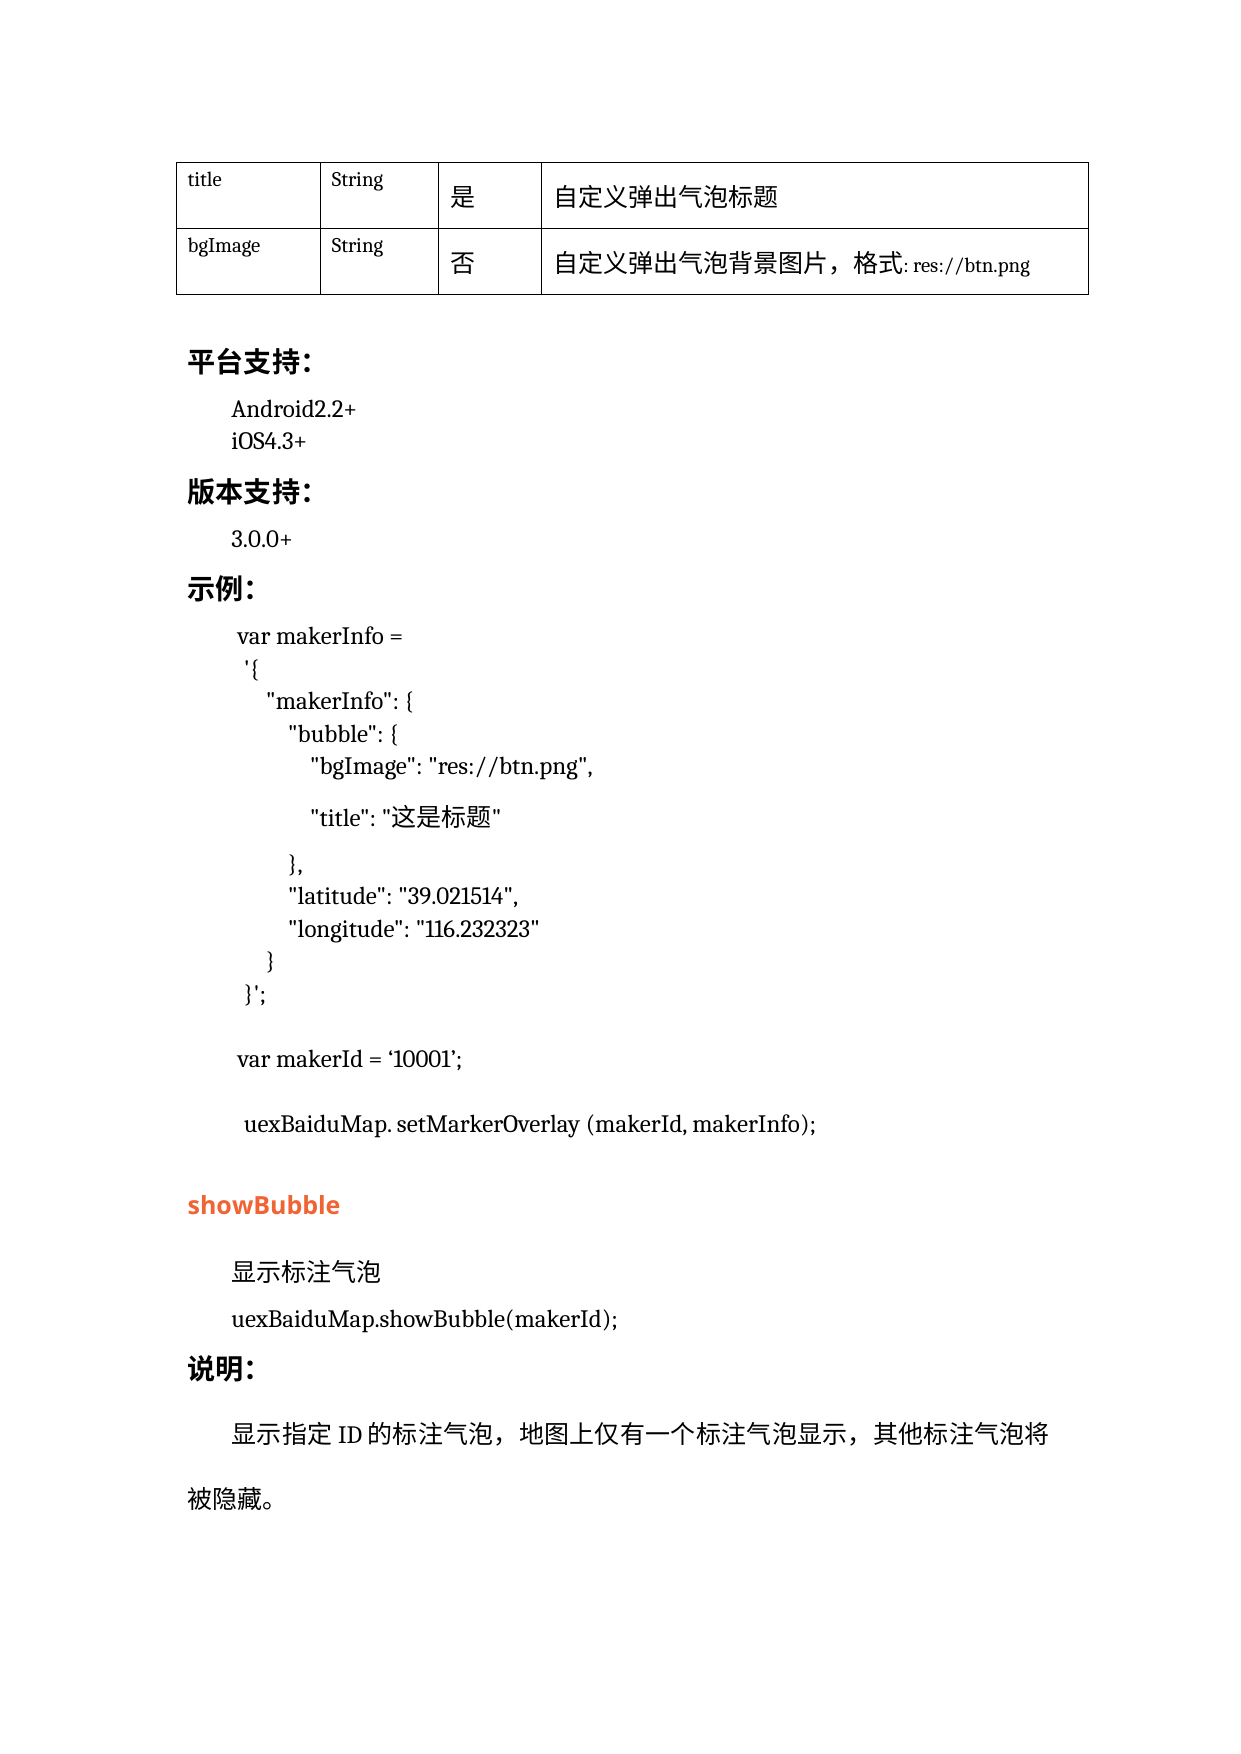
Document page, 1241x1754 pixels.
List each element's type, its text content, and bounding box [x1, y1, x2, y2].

text "bubble": { [187, 718, 1053, 750]
text iOS4.3+ [187, 425, 1053, 458]
text uexBaiduMap. setMarkerOverlay (makerId, makerInfo); [187, 1108, 1053, 1140]
text uexBaiduMap.showBubble(makerId); [187, 1303, 1053, 1335]
text var makerId = ‘10001’; [187, 1043, 1053, 1075]
text "makerInfo": { [187, 685, 1053, 718]
table_cell title [177, 163, 320, 228]
table_cell String [321, 229, 438, 294]
table_cell String [321, 163, 438, 228]
text var makerInfo = [187, 620, 1053, 653]
table_cell 否 [439, 229, 541, 294]
table_cell 自定义弹出气泡背景图片，格式: res://btn.png [542, 229, 1088, 294]
table_cell 是 [439, 163, 541, 228]
text 版本支持： [187, 458, 1053, 523]
text }, [187, 848, 1053, 880]
text }'; [187, 978, 1053, 1010]
text showBubble [187, 1173, 1053, 1238]
table_cell bgImage [177, 229, 320, 294]
text Android2.2+ [187, 393, 1053, 425]
text "longitude": "116.232323" [187, 913, 1053, 945]
text 显示标注气泡 [187, 1238, 1053, 1303]
text 平台支持： [187, 328, 1053, 393]
text 显示指定ID的标注气泡，地图上仅有一个标注气泡显示，其他标注气泡将被隐藏。 [187, 1400, 1053, 1530]
text 示例： [187, 555, 1053, 620]
text } [187, 945, 1053, 978]
text 3.0.0+ [187, 523, 1053, 555]
table_cell 自定义弹出气泡标题 [542, 163, 1088, 228]
text "bgImage": "res://btn.png", [187, 750, 1053, 783]
text "latitude": "39.021514", [187, 880, 1053, 913]
text "title": "这是标题" [187, 783, 1053, 848]
text 说明： [187, 1335, 1053, 1400]
text '{ [187, 653, 1053, 685]
